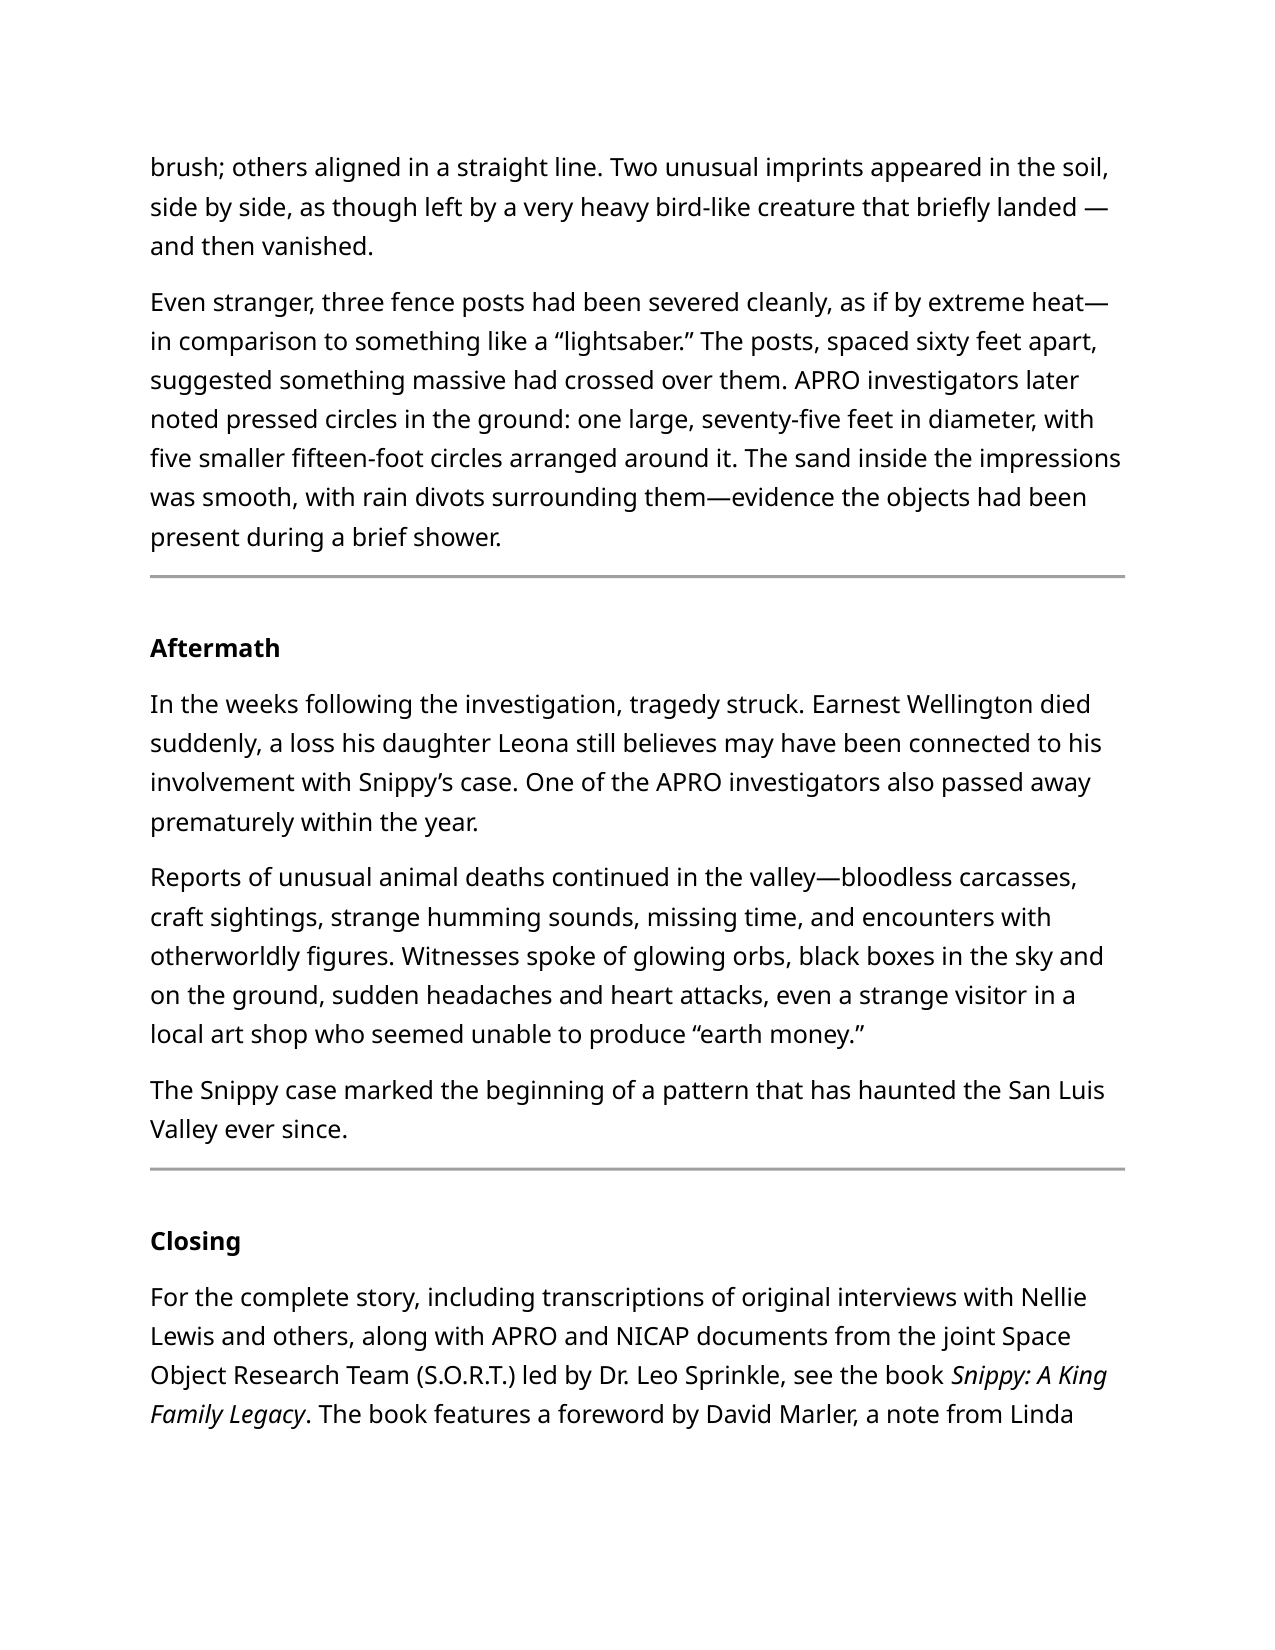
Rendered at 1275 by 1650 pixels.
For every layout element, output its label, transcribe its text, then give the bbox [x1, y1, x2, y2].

text In the weeks following the investigation, tragedy struck. Earnest Wellington died suddenly, a loss his daughter Leona still believes may have been connected to his involvement with Snippy’s case. One of the APRO investigators also passed away prematurely within the year. [150, 687, 1125, 838]
text The Snippy case marked the beginning of a pattern that has haunted the San Luis Valley ever since. [150, 1072, 1125, 1146]
text Reports of unusual animal deaths continued in the valley—bloodless carcasses, craft sightings, strange humming sounds, missing time, and encounters with otherworldly figures. Witnesses spoke of glowing orbs, black boxes in the sky and on the ground, sudden headaches and heart attacks, even a strange visitor in a local art shop who seemed unable to produce “earth money.” [150, 860, 1125, 1051]
text Aftermath [150, 631, 1125, 665]
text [150, 150, 1125, 262]
text Closing [150, 1223, 1125, 1257]
text Even stranger, three fence posts had been severed cleanly, as if by extreme heat—in comparison to something like a “lightsaber.” The posts, spaced sixty feet apart, suggested something massive had crossed over them. APRO investigators later noted pressed circles in the ground: one large, seventy-five feet in diameter, with five smaller fifteen-foot circles arranged around it. The sand inside the impressions was smooth, with rain divots surrounding them—evidence the objects had been present during a brief shower. [150, 284, 1125, 553]
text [150, 1279, 1125, 1431]
